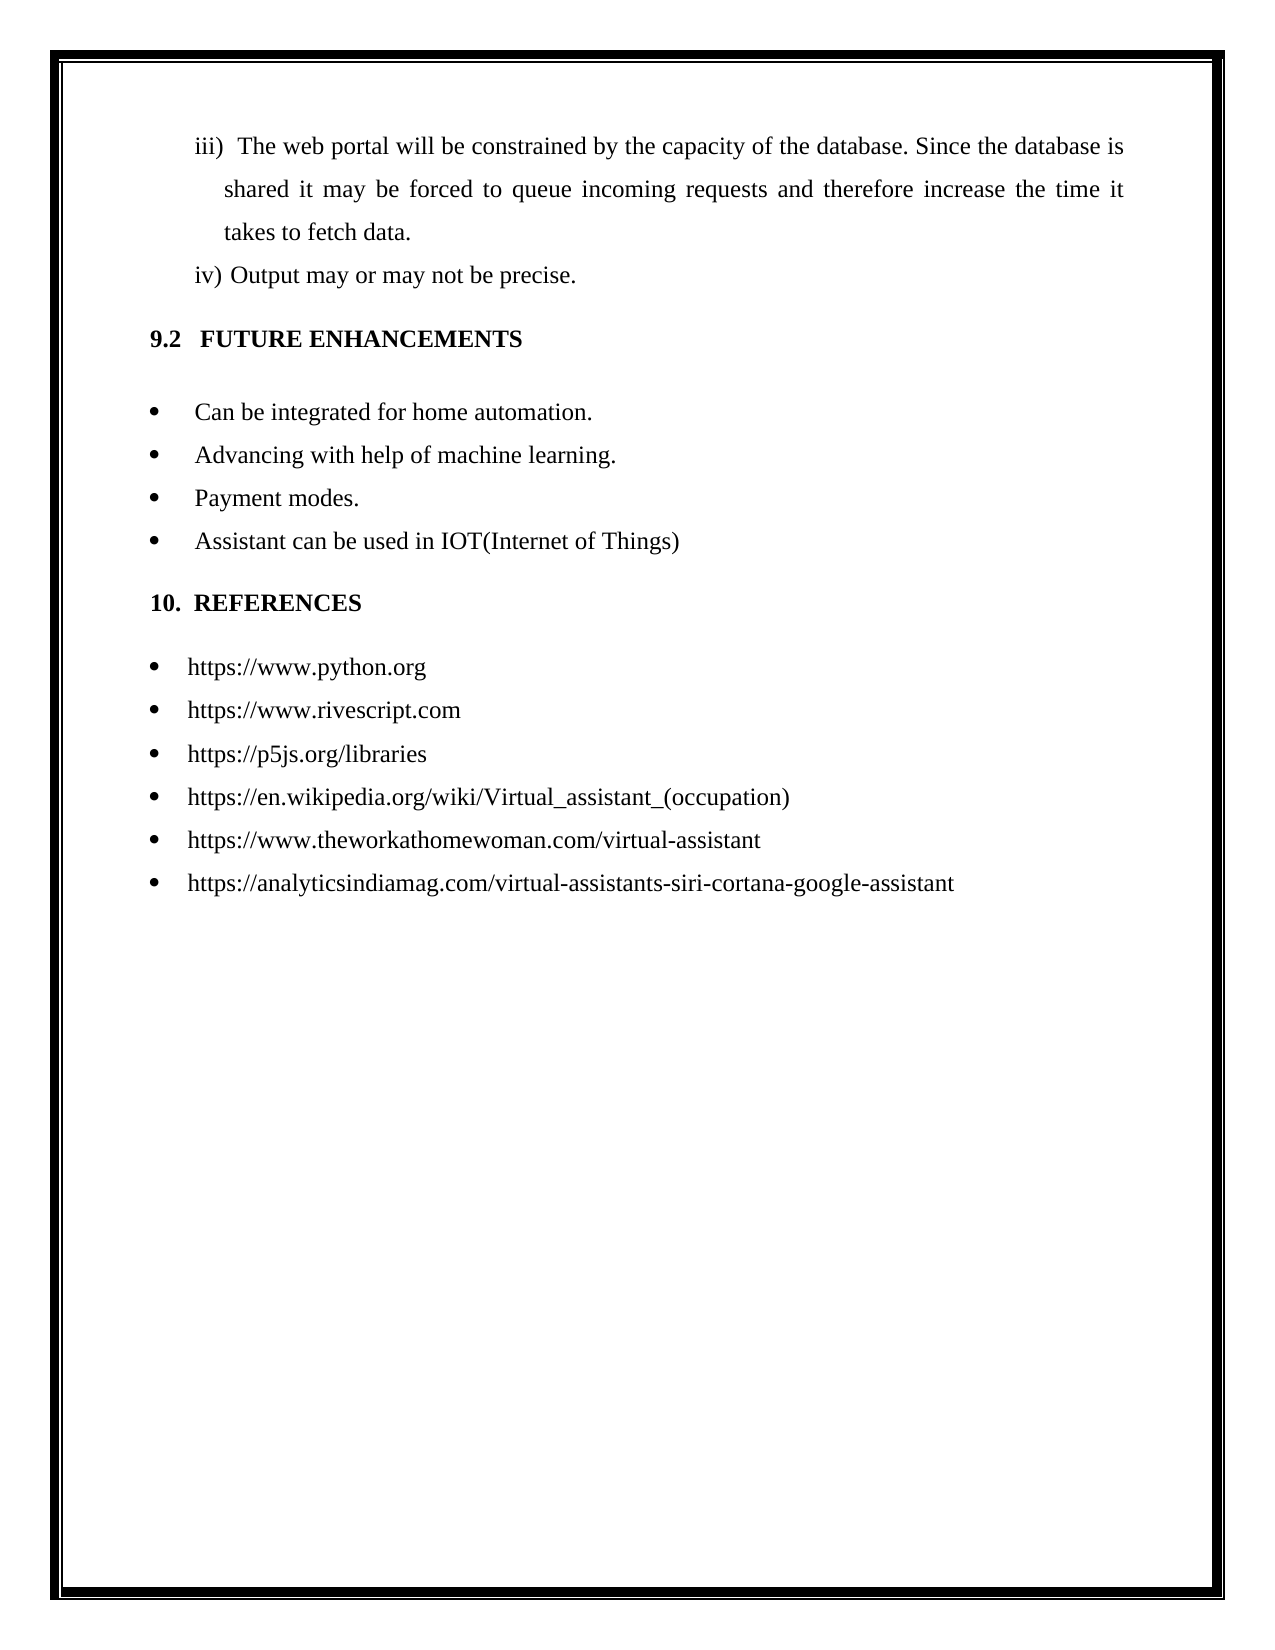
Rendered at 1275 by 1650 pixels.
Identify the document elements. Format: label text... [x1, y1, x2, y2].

list https://en.wikipedia.org/wiki/Virtual_assistant_(occupation) [150, 782, 1125, 811]
text 10. REFERENCES [150, 588, 1125, 617]
list https://www.theworkathomewoman.com/virtual-assistant [150, 825, 1125, 854]
list https://www.rivescript.com [150, 696, 1125, 724]
list FUTURE ENHANCEMENTS [150, 324, 1125, 353]
list https://www.python.org [150, 652, 1125, 681]
list Output may or may not be precise. [194, 261, 1125, 289]
list Can be integrated for home automation. [150, 397, 1125, 426]
list Assistant can be used in IOT(Internet of Things) [150, 526, 1125, 555]
list The web portal will be constrained by the capacity of the database. Since the database is shared it may be forced to queue incoming requests and therefore increase the time it takes to fetch data. [194, 131, 1125, 246]
list Payment modes. [150, 483, 1125, 512]
list https://p5js.org/libraries [150, 739, 1125, 767]
list https://analyticsindiamag.com/virtual-assistants-siri-cortana-google-assistant [150, 868, 1125, 897]
list Advancing with help of machine learning. [150, 440, 1125, 469]
